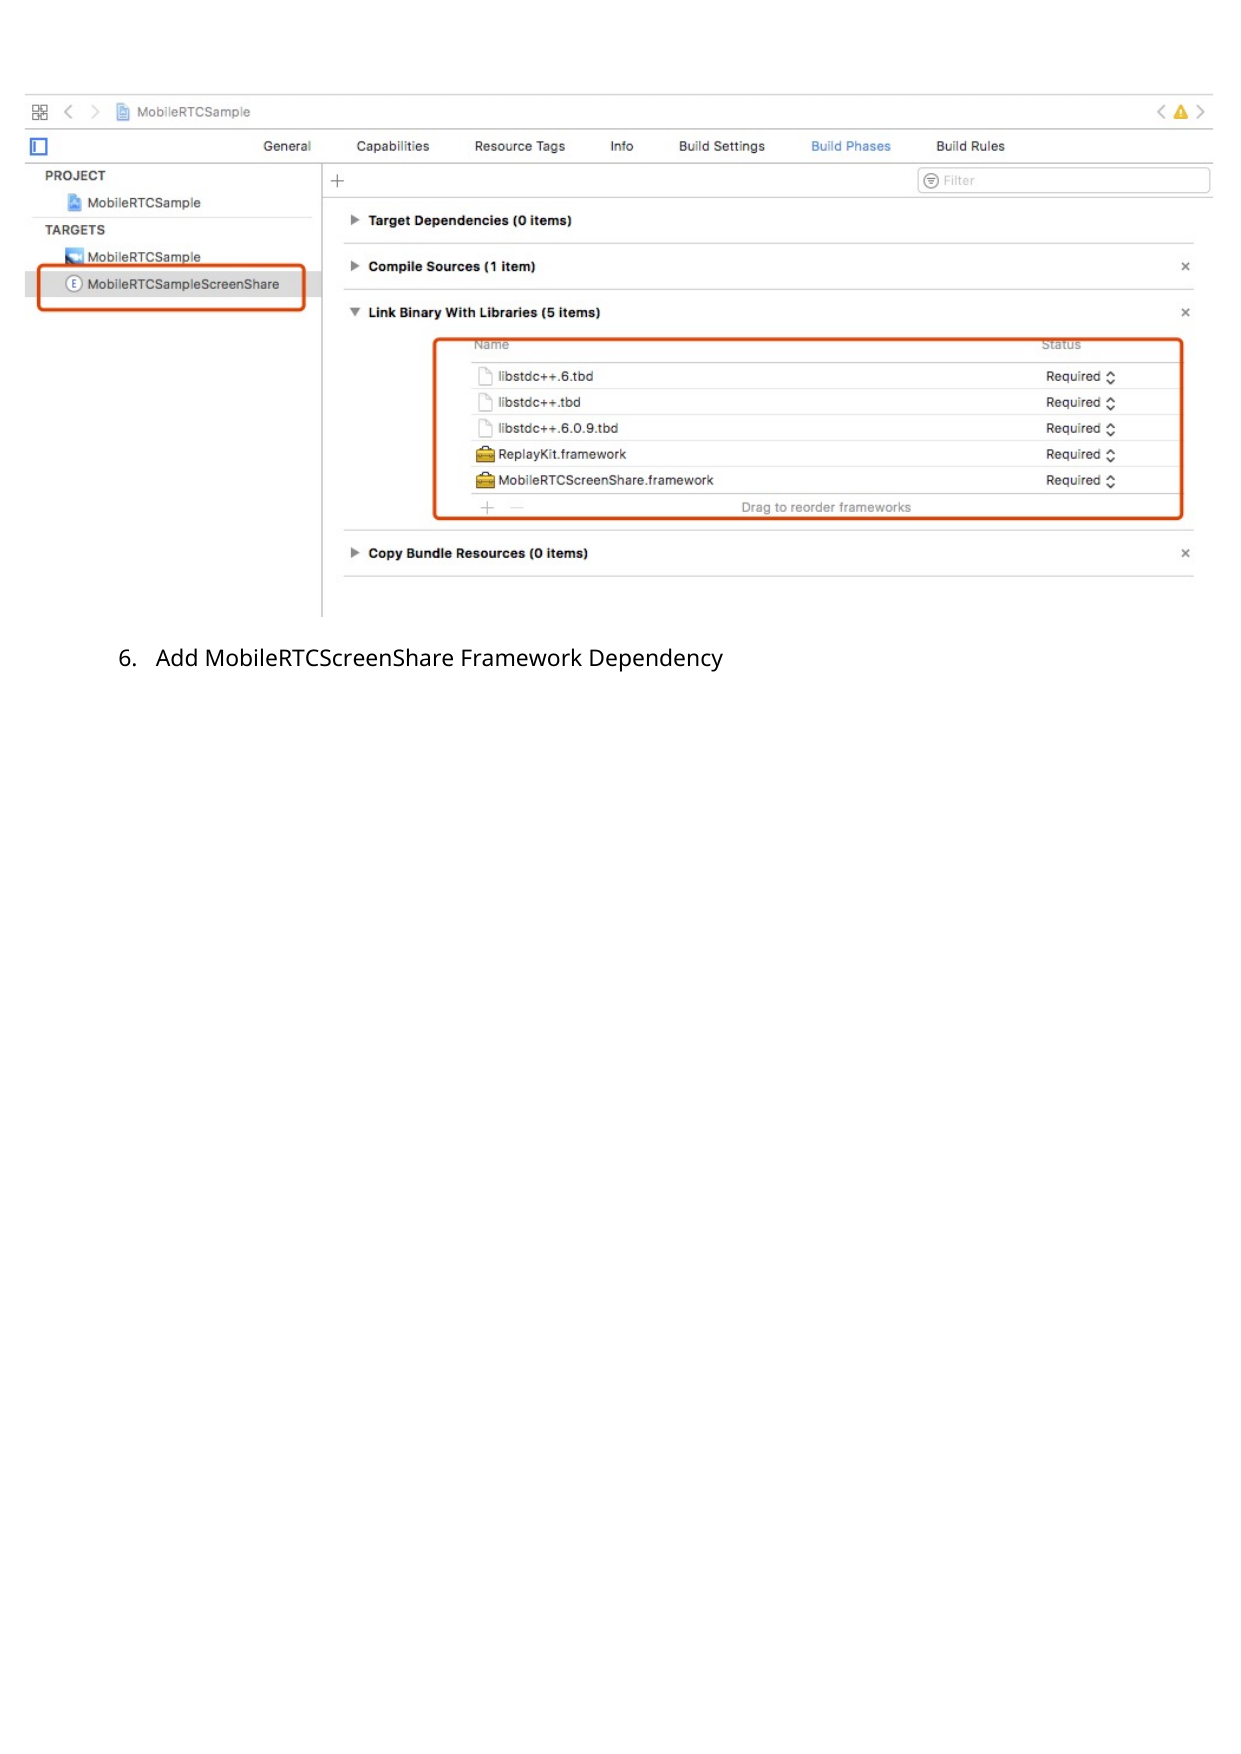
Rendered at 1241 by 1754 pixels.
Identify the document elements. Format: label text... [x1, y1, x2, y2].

list Add MobileRTCScreenShare Framework Dependency [118, 617, 1122, 673]
picture [24, 93, 1214, 617]
